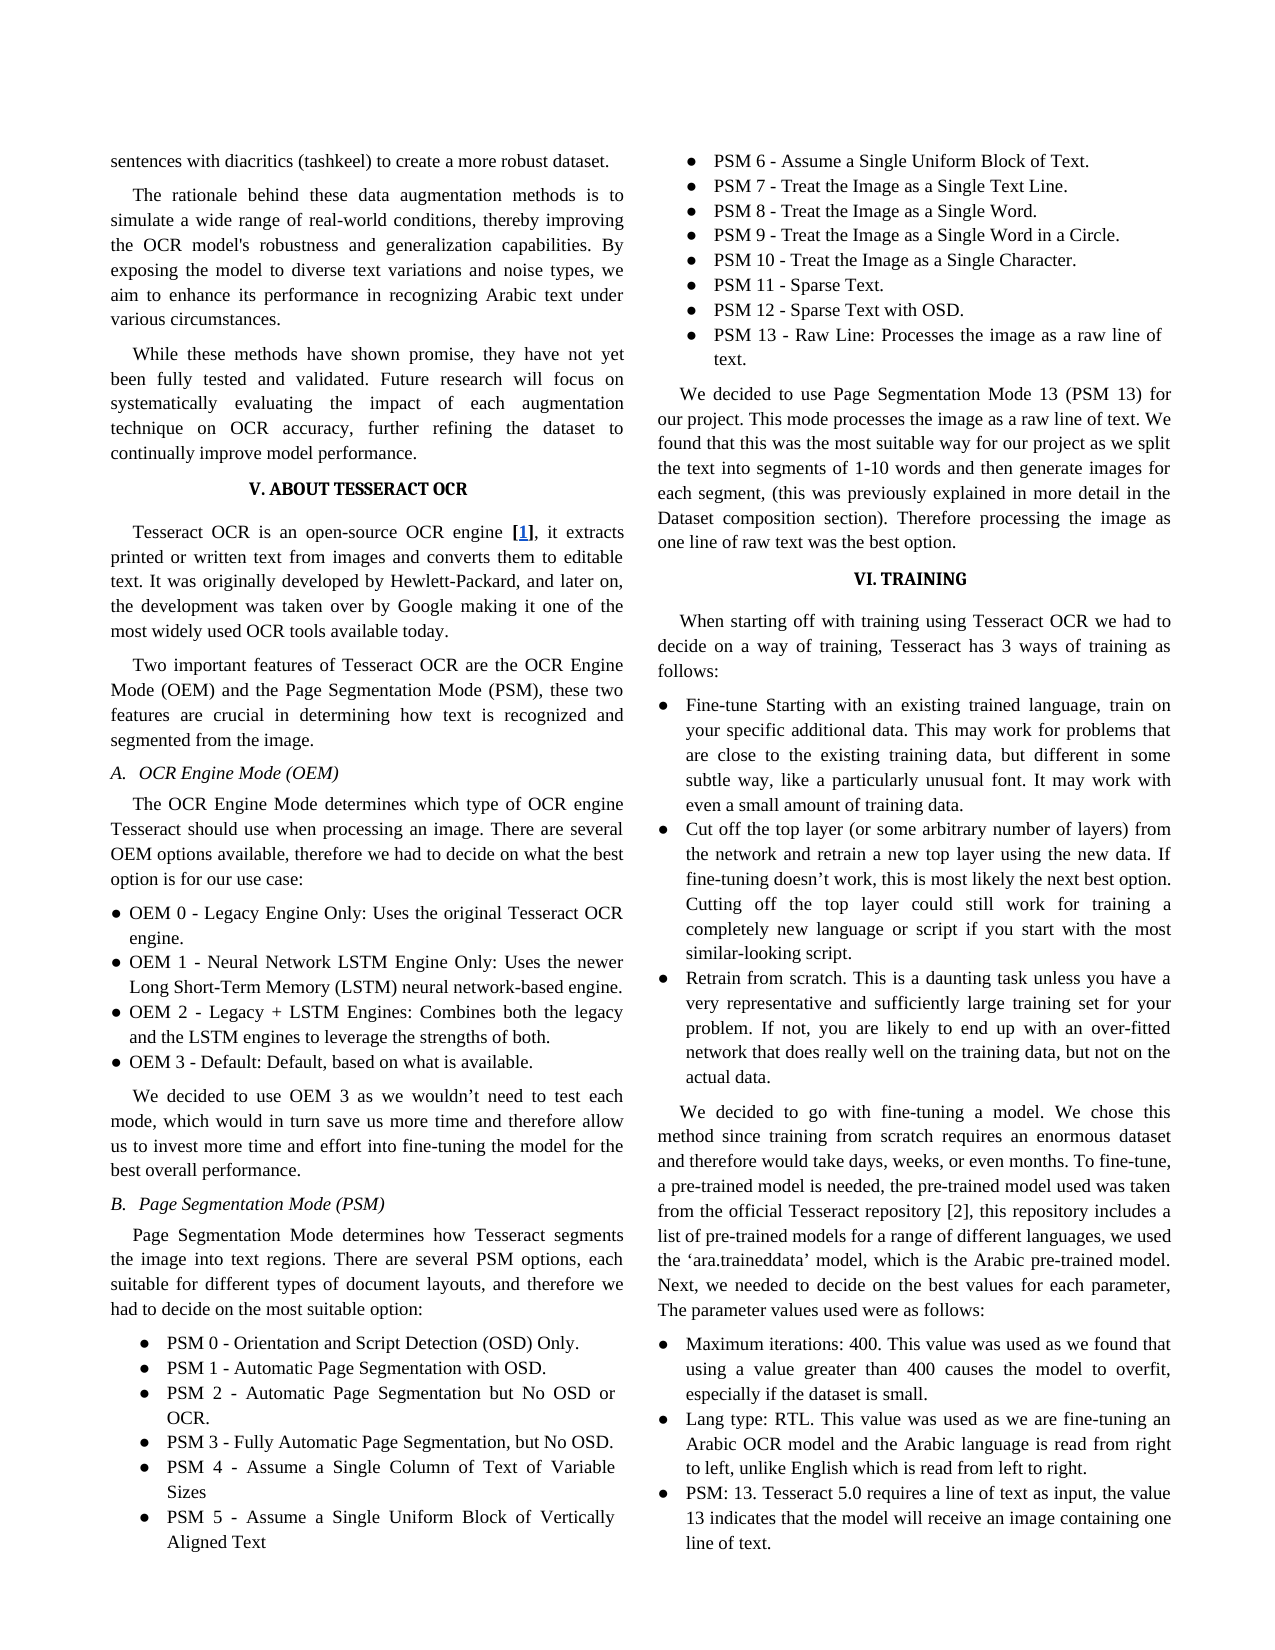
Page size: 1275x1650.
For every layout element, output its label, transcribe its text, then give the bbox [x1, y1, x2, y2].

list OEM 3 - Default: Default, based on what is available. [110, 1051, 624, 1072]
list PSM 9 - Treat the Image as a Single Word in a Circle. [686, 224, 1163, 246]
text Page Segmentation Mode determines how Tesseract segments the image into text regions. There are several PSM options, each suitable for different types of document layouts, and therefore we had to decide on the most suitable option: [110, 1223, 624, 1319]
list Fine-tune Starting with an existing trained language, train on your specific additional data. This may work for problems that are close to the existing training data, but different in some subtle way, like a particularly unusual font. It may work with even a small amount of training data. [657, 694, 1172, 815]
list Cut off the top layer (or some arbitrary number of layers) from the network and retrain a new top layer using the new data. If fine-tuning doesn’t work, this is most likely the next best option. Cutting off the top layer could still work for training a completely new language or script if you start with the most similar-looking script. [657, 818, 1172, 964]
list PSM 0 - Orientation and Script Detection (OSD) Only. [138, 1332, 616, 1354]
text While these methods have shown promise, they have not yet been fully tested and validated. Future research will focus on systematically evaluating the impact of each augmentation technique on OCR accuracy, further refining the dataset to continually improve model performance. [110, 343, 624, 463]
list OEM 0 - Legacy Engine Only: Uses the original Tesseract OCR engine. [110, 902, 624, 948]
subtitle VI. TRAINING [639, 568, 1181, 589]
list PSM 5 - Assume a Single Uniform Block of Vertically Aligned Text [138, 1506, 616, 1552]
text We decided to use OEM 3 as we wouldn’t need to test each mode, which would in turn save us more time and therefore allow us to invest more time and effort into fine-tuning the model for the best overall performance. [110, 1085, 624, 1181]
subtitle V. ABOUT TESSERACT OCR [92, 478, 624, 500]
list Lang type: RTL. This value was used as we are fine-tuning an Arabic OCR model and the Arabic language is read from right to left, unlike English which is read from left to right. [657, 1408, 1172, 1479]
list PSM 2 - Automatic Page Segmentation but No OSD or OCR. [138, 1382, 616, 1428]
list OEM 2 - Legacy + LSTM Engines: Combines both the legacy and the LSTM engines to leverage the strengths of both. [110, 1001, 624, 1047]
list PSM 11 - Sparse Text. [686, 274, 1163, 296]
list PSM 8 - Treat the Image as a Single Word. [686, 199, 1163, 221]
text We decided to use Page Segmentation Mode 13 (PSM 13) for our project. This mode processes the image as a raw line of text. We found that this was the most suitable way for our project as we split the text into segments of 1-10 words and then generate images for each segment, (this was previously explained in more detail in the Dataset composition section). Therefore processing the image as one line of raw text was the best option. [657, 383, 1172, 553]
list PSM 7 - Treat the Image as a Single Text Line. [686, 175, 1163, 196]
list PSM: 13. Tesseract 5.0 requires a line of text as input, the value 13 indicates that the model will receive an image containing one line of text. [657, 1482, 1172, 1553]
list PSM 3 - Fully Automatic Page Segmentation, but No OSD. [138, 1431, 616, 1453]
text Tesseract OCR is an open-source OCR engine [1], it extracts printed or written text from images and converts them to editable text. It was originally developed by Hewlett-Packard, and later on, the development was taken over by Google making it one of the most widely used OCR tools available today. [110, 521, 624, 642]
list PSM 4 - Assume a Single Column of Text of Variable Sizes [138, 1456, 616, 1503]
list Retrain from scratch. This is a daunting task unless you have a very representative and sufficiently large training set for your problem. If not, you are likely to end up with an over-fitted network that does really well on the training data, but not on the actual data. [657, 967, 1172, 1088]
list PSM 6 - Assume a Single Uniform Block of Text. [686, 150, 1163, 172]
list OCR Engine Mode (OEM) [110, 762, 624, 783]
list Page Segmentation Mode (PSM) [110, 1192, 624, 1214]
text The OCR Engine Mode determines which type of OCR engine Tesseract should use when processing an image. There are several OEM options available, therefore we had to decide on what the best option is for our use case: [110, 793, 624, 889]
list PSM 10 - Treat the Image as a Single Character. [686, 249, 1163, 271]
text We decided to go with fine-tuning a model. We chose this method since training from scratch requires an enormous dataset and therefore would take days, weeks, or even months. To fine-tune, a pre-trained model is needed, the pre-trained model used was taken from the official Tesseract repository [2], this repository includes a list of pre-trained models for a range of different languages, we used the ‘ara.traineddata’ model, which is the Arabic pre-trained model. Next, we needed to decide on the best values for each parameter, The parameter values used were as follows: [657, 1101, 1172, 1321]
text The rationale behind these data augmentation methods is to simulate a wide range of real-world conditions, thereby improving the OCR model's robustness and generalization capabilities. By exposing the model to diverse text variations and noise types, we aim to enhance its performance in recognizing Arabic text under various circumstances. [110, 184, 624, 330]
text Two important features of Tesseract OCR are the OCR Engine Mode (OEM) and the Page Segmentation Mode (PSM), these two features are crucial in determining how text is recognized and segmented from the image. [110, 654, 624, 750]
list Maximum iterations: 400. This value was used as we found that using a value greater than 400 causes the model to overfit, especially if the dataset is small. [657, 1333, 1172, 1404]
list PSM 1 - Automatic Page Segmentation with OSD. [138, 1357, 616, 1379]
list PSM 12 - Sparse Text with OSD. [686, 299, 1163, 320]
text When starting off with training using Tesseract OCR we had to decide on a way of training, Tesseract has 3 ways of training as follows: [657, 610, 1172, 682]
list OEM 1 - Neural Network LSTM Engine Only: Uses the newer Long Short-Term Memory (LSTM) neural network-based engine. [110, 951, 624, 998]
list PSM 13 - Raw Line: Processes the image as a raw line of text. [686, 323, 1163, 370]
